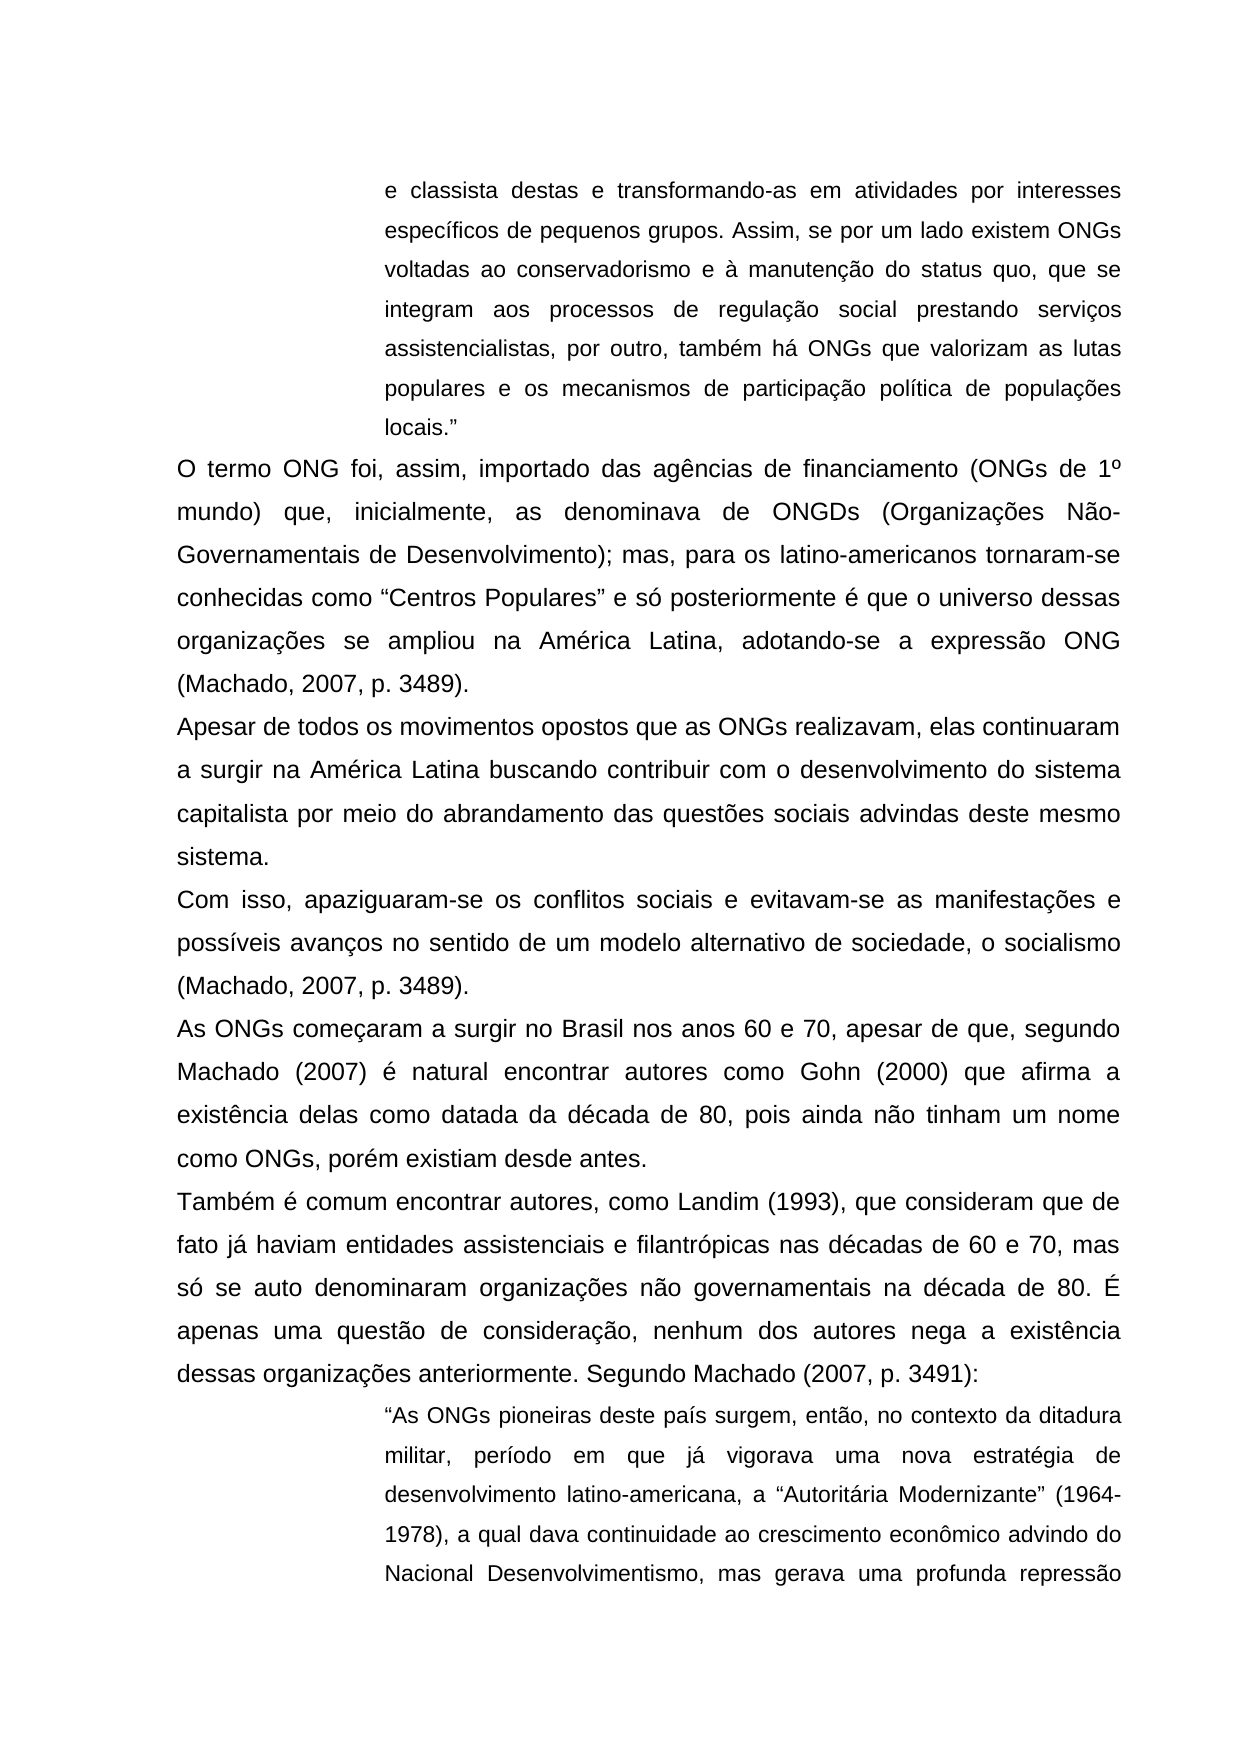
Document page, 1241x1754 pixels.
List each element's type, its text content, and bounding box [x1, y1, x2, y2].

text Com isso, apaziguaram‐se os conflitos sociais e evitavam‐se as manifestações e possíveis avanços no sentido de um modelo alternativo de sociedade, o socialismo (Machado, 2007, p. 3489). [177, 885, 1122, 1000]
text O termo ONG foi, assim, importado das agências de financiamento (ONGs de 1º mundo) que, inicialmente, as denominava de ONGDs (Organizações Não‐Governamentais de Desenvolvimento); mas, para os latino‐americanos tornaram‐se conhecidas como “Centros Populares” e só posteriormente é que o universo dessas organizações se ampliou na América Latina, adotando‐se a expressão ONG (Machado, 2007, p. 3489). [177, 453, 1122, 698]
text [384, 1402, 1122, 1587]
text Apesar de todos os movimentos opostos que as ONGs realizavam, elas continuaram a surgir na América Latina buscando contribuir com o desenvolvimento do sistema capitalista por meio do abrandamento das questões sociais advindas deste mesmo sistema. [177, 712, 1122, 870]
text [384, 177, 1122, 440]
text Também é comum encontrar autores, como Landim (1993), que consideram que de fato já haviam entidades assistenciais e filantrópicas nas décadas de 60 e 70, mas só se auto denominaram organizações não governamentais na década de 80. É apenas uma questão de consideração, nenhum dos autores nega a existência dessas organizações anteriormente. Segundo Machado (2007, p. 3491): [177, 1187, 1122, 1388]
text As ONGs começaram a surgir no Brasil nos anos 60 e 70, apesar de que, segundo Machado (2007) é natural encontrar autores como Gohn (2000) que afirma a existência delas como datada da década de 80, pois ainda não tinham um nome como ONGs, porém existiam desde antes. [177, 1014, 1122, 1172]
